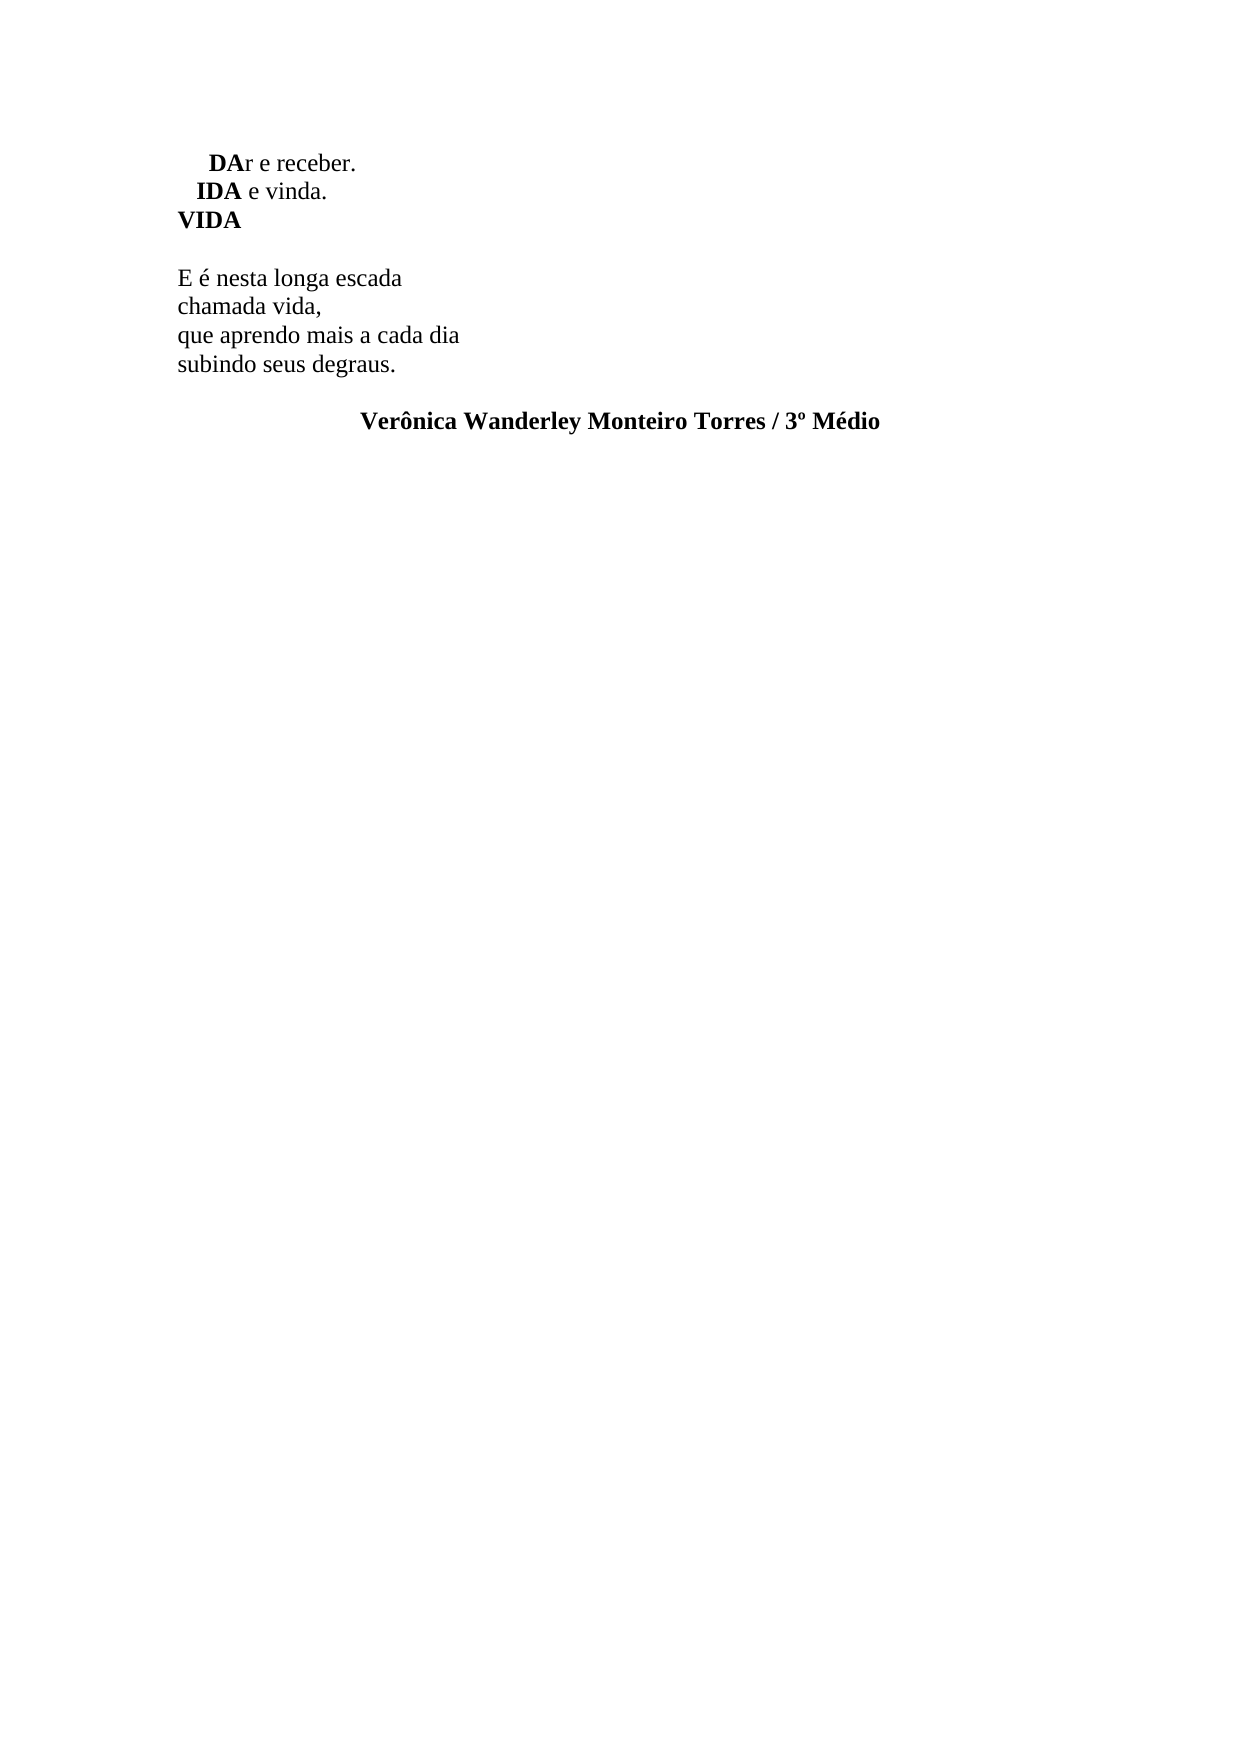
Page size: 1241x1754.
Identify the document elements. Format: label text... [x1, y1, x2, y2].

text E é nesta longa escada [177, 263, 1063, 291]
text chamada vida, [177, 291, 1063, 320]
text subindo seus degraus. [177, 349, 1063, 378]
text Verônica Wanderley Monteiro Torres / 3º Médio [177, 406, 1063, 435]
text que aprendo mais a cada dia [177, 320, 1063, 349]
text DAr e receber. [177, 148, 1063, 176]
text VIDA [177, 205, 1063, 234]
text IDA e vinda. [177, 176, 1063, 205]
